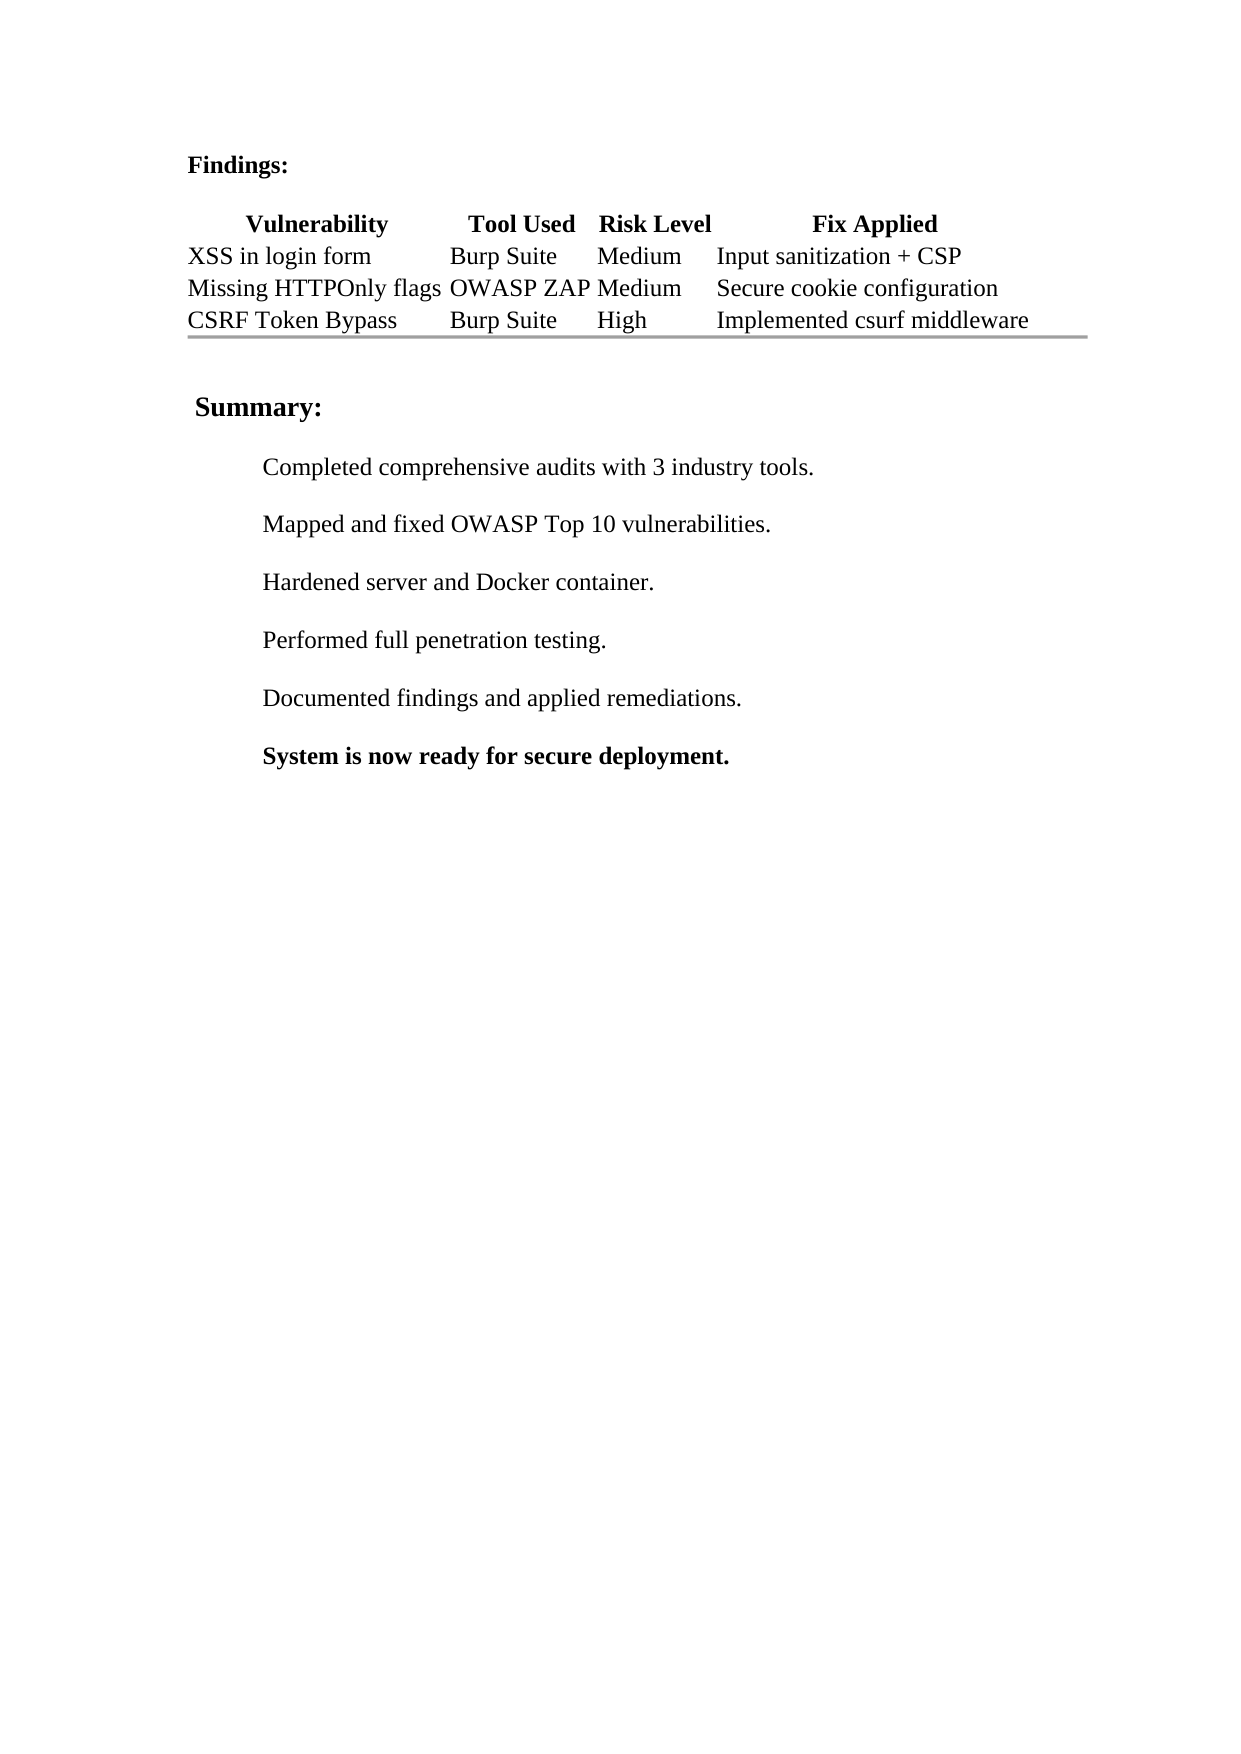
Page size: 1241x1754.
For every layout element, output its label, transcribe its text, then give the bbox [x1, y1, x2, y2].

table_cell Burp Suite [448, 240, 595, 272]
table_header Fix Applied [715, 208, 1035, 240]
subtitle Findings: [187, 150, 1053, 179]
table_cell Implemented csurf middleware [715, 304, 1035, 335]
table_header Tool Used [448, 208, 595, 240]
table_cell Missing HTTPOnly flags [186, 272, 448, 303]
table_cell High [595, 304, 715, 335]
table_cell OWASP ZAP [448, 272, 595, 303]
text System is now ready for secure deployment. [262, 741, 978, 770]
text Completed comprehensive audits with 3 industry tools. [262, 452, 1053, 480]
text Mapped and fixed OWASP Top 10 vulnerabilities. [262, 509, 1053, 538]
table_cell XSS in login form [186, 240, 448, 272]
text Hardened server and Docker container. [262, 567, 1053, 596]
text Performed full penetration testing. [262, 625, 1053, 654]
table_cell CSRF Token Bypass [186, 304, 448, 335]
table_header Vulnerability [186, 208, 448, 240]
text Documented findings and applied remediations. [262, 683, 1053, 712]
table_cell Medium [595, 272, 715, 303]
subtitle Summary: [187, 390, 1053, 422]
table_cell Medium [595, 240, 715, 272]
table_cell Input sanitization + CSP [715, 240, 1035, 272]
table_cell Burp Suite [448, 304, 595, 335]
table_header Risk Level [595, 208, 715, 240]
table_cell Secure cookie configuration [715, 272, 1035, 303]
